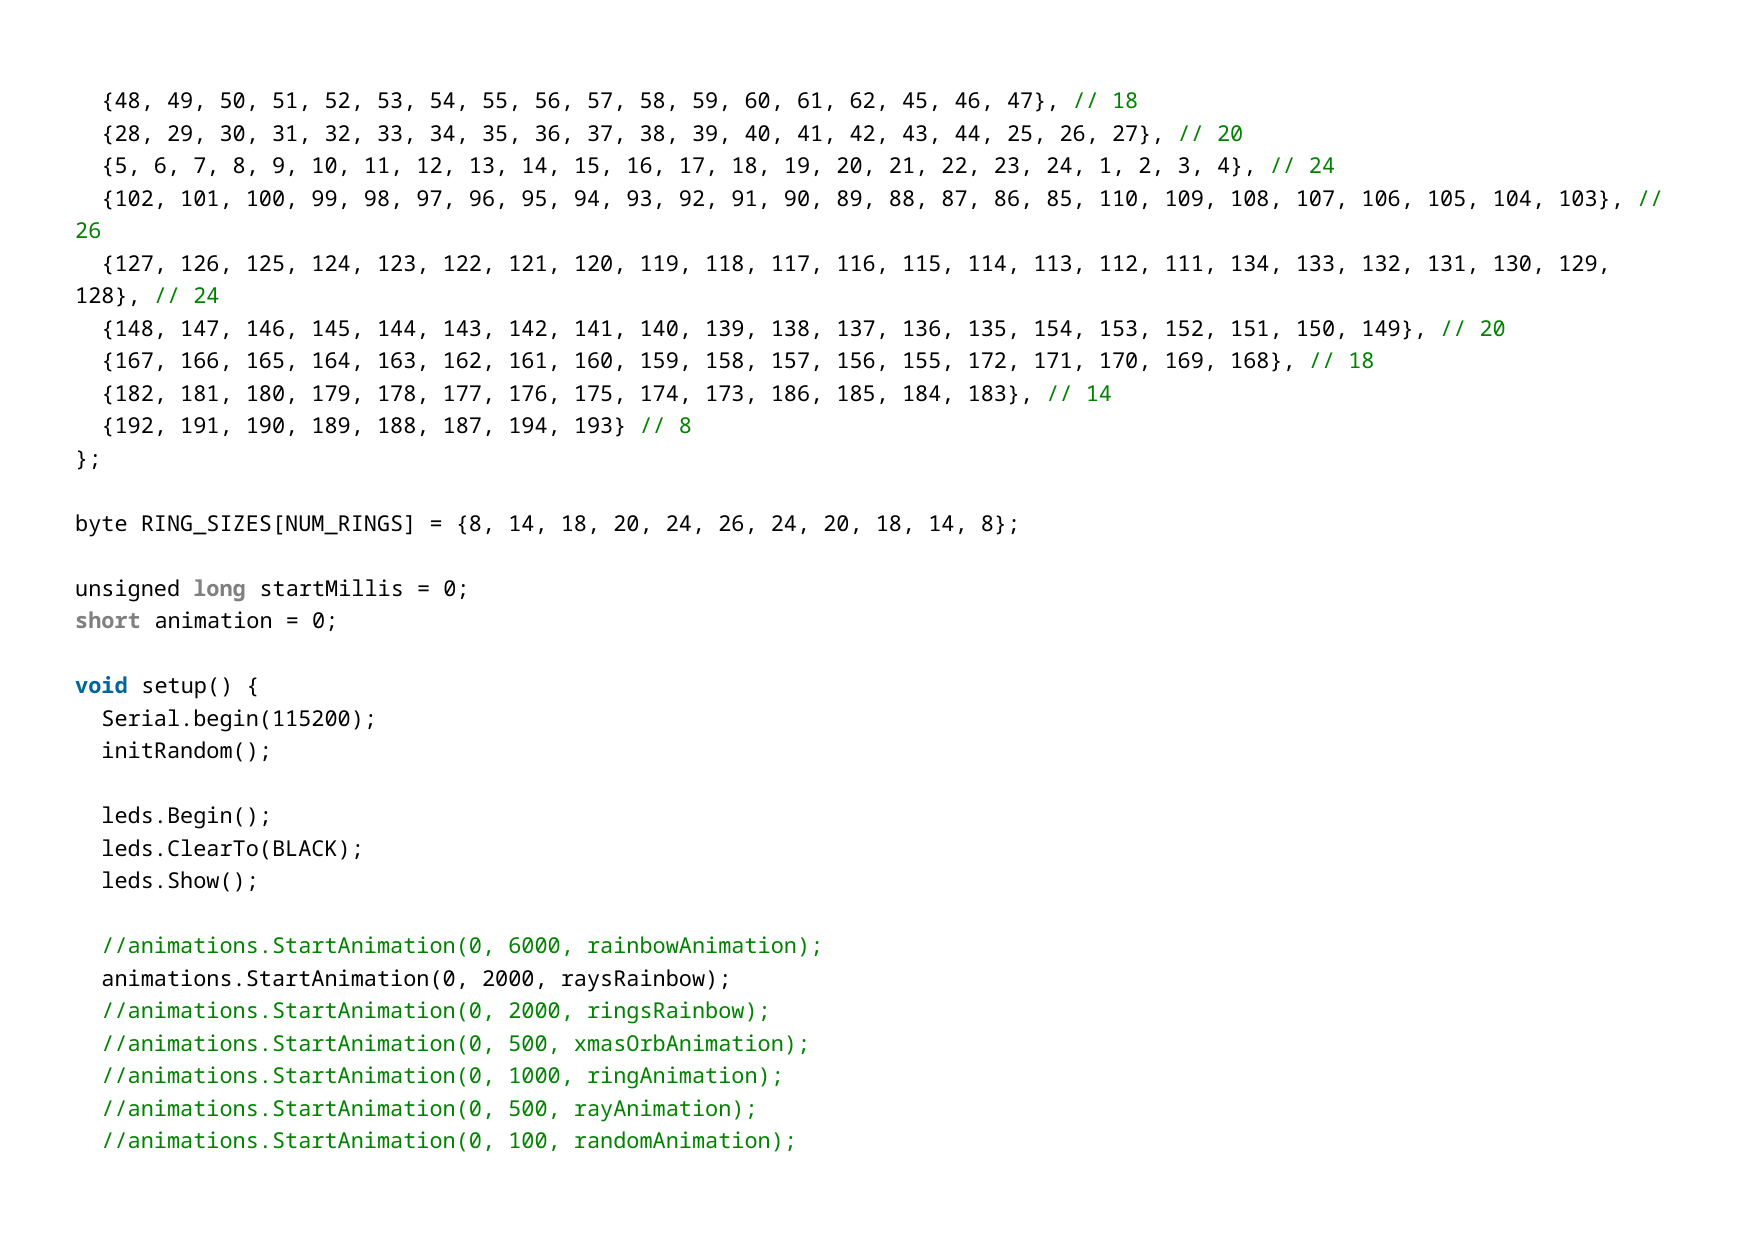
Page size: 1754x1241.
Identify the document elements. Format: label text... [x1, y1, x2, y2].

text //animations.StartAnimation(0, 100, randomAnimation); [75, 1124, 1679, 1156]
text {5, 6, 7, 8, 9, 10, 11, 12, 13, 14, 15, 16, 17, 18, 19, 20, 21, 22, 23, 24, 1, 2, 3, 4}, // 24 [75, 149, 1679, 181]
text //animations.StartAnimation(0, 6000, rainbowAnimation); [75, 929, 1679, 961]
text //animations.StartAnimation(0, 500, xmasOrbAnimation); [75, 1026, 1679, 1059]
text initRandom(); [75, 734, 1679, 766]
text //animations.StartAnimation(0, 1000, ringAnimation); [75, 1059, 1679, 1091]
text void setup() { [75, 669, 1679, 701]
text {102, 101, 100, 99, 98, 97, 96, 95, 94, 93, 92, 91, 90, 89, 88, 87, 86, 85, 110, 109, 108, 107, 106, 105, 104, 103}, // 26 [75, 181, 1679, 246]
text //animations.StartAnimation(0, 2000, ringsRainbow); [75, 994, 1679, 1026]
text Serial.begin(115200); [75, 701, 1679, 734]
text }; [75, 441, 1679, 474]
text {182, 181, 180, 179, 178, 177, 176, 175, 174, 173, 186, 185, 184, 183}, // 14 [75, 376, 1679, 409]
text {192, 191, 190, 189, 188, 187, 194, 193} // 8 [75, 409, 1679, 441]
text leds.Show(); [75, 864, 1679, 896]
text unsigned long startMillis = 0; [75, 571, 1679, 604]
text short animation = 0; [75, 604, 1679, 636]
text leds.Begin(); [75, 799, 1679, 831]
text {167, 166, 165, 164, 163, 162, 161, 160, 159, 158, 157, 156, 155, 172, 171, 170, 169, 168}, // 18 [75, 344, 1679, 376]
text animations.StartAnimation(0, 2000, raysRainbow); [75, 961, 1679, 994]
text {148, 147, 146, 145, 144, 143, 142, 141, 140, 139, 138, 137, 136, 135, 154, 153, 152, 151, 150, 149}, // 20 [75, 311, 1679, 344]
text //animations.StartAnimation(0, 500, rayAnimation); [75, 1091, 1679, 1124]
text {127, 126, 125, 124, 123, 122, 121, 120, 119, 118, 117, 116, 115, 114, 113, 112, 111, 134, 133, 132, 131, 130, 129, 128}, // 24 [75, 246, 1679, 311]
text {28, 29, 30, 31, 32, 33, 34, 35, 36, 37, 38, 39, 40, 41, 42, 43, 44, 25, 26, 27}, // 20 [75, 116, 1679, 149]
text byte RING_SIZES[NUM_RINGS] = {8, 14, 18, 20, 24, 26, 24, 20, 18, 14, 8}; [75, 506, 1679, 539]
text {48, 49, 50, 51, 52, 53, 54, 55, 56, 57, 58, 59, 60, 61, 62, 45, 46, 47}, // 18 [75, 84, 1679, 116]
text leds.ClearTo(BLACK); [75, 831, 1679, 864]
